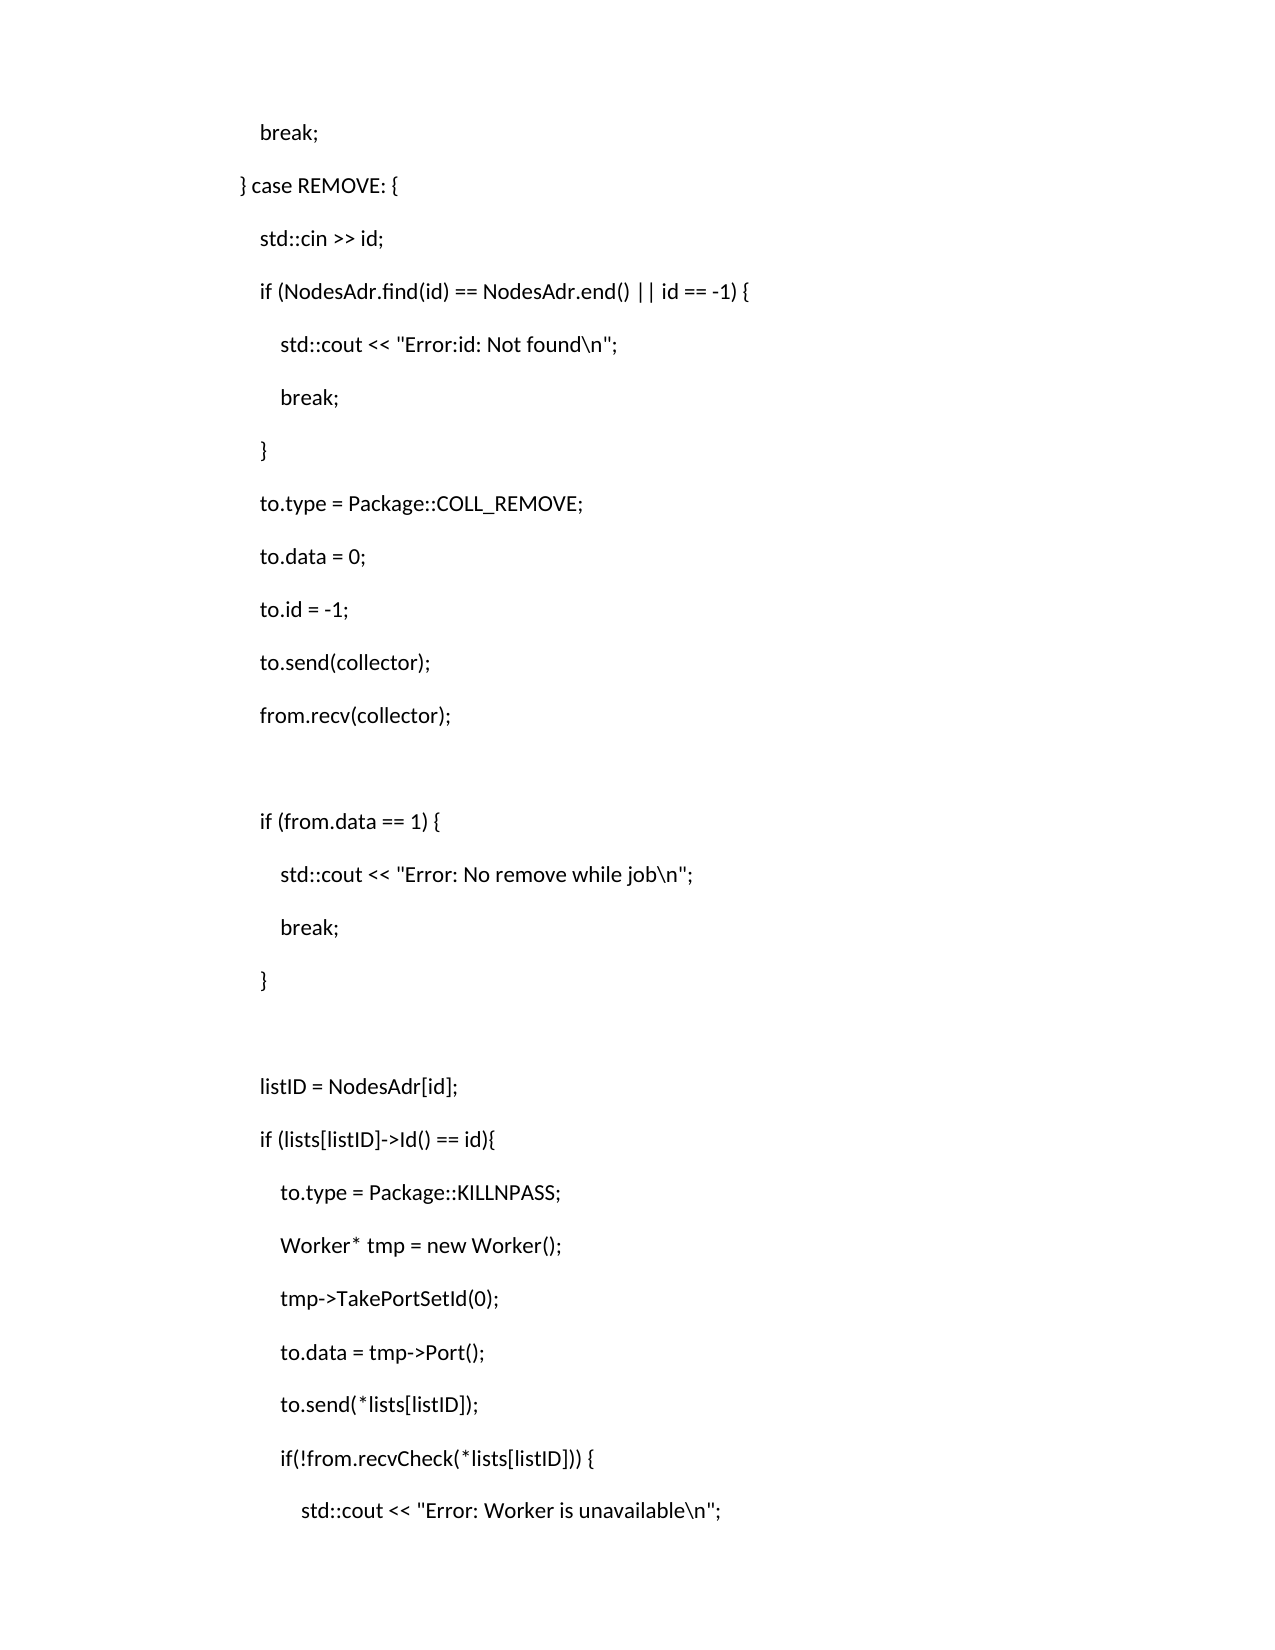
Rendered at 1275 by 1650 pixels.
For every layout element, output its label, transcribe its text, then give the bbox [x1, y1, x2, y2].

text to.type = Package::COLL_REMOVE; [177, 489, 1186, 517]
text tmp->TakePortSetId(0); [177, 1284, 1186, 1313]
text } case REMOVE: { [177, 171, 1186, 199]
text listID = NodesAdr[id]; [177, 1072, 1186, 1101]
text std::cout << "Error:id: Not found\n"; [177, 330, 1186, 358]
text break; [177, 913, 1186, 941]
text std::cin >> id; [177, 224, 1186, 252]
text Worker* tmp = new Worker(); [177, 1232, 1186, 1259]
text if (lists[listID]->Id() == id){ [177, 1126, 1186, 1153]
text } [177, 966, 1186, 994]
text break; [177, 118, 1186, 146]
text to.id = -1; [177, 595, 1186, 623]
text to.send(*lists[listID]); [177, 1391, 1186, 1419]
text } [177, 436, 1186, 464]
text to.data = 0; [177, 542, 1186, 570]
text to.data = tmp->Port(); [177, 1338, 1186, 1366]
text if (NodesAdr.find(id) == NodesAdr.end() || id == -1) { [177, 277, 1186, 305]
text if(!from.recvCheck(*lists[listID])) { [177, 1444, 1186, 1472]
text from.recv(collector); [177, 701, 1186, 729]
text std::cout << "Error: Worker is unavailable\n"; [177, 1497, 1186, 1525]
text break; [177, 383, 1186, 411]
text if (from.data == 1) { [177, 807, 1186, 835]
text to.send(collector); [177, 648, 1186, 676]
text to.type = Package::KILLNPASS; [177, 1178, 1186, 1207]
text std::cout << "Error: No remove while job\n"; [177, 860, 1186, 888]
